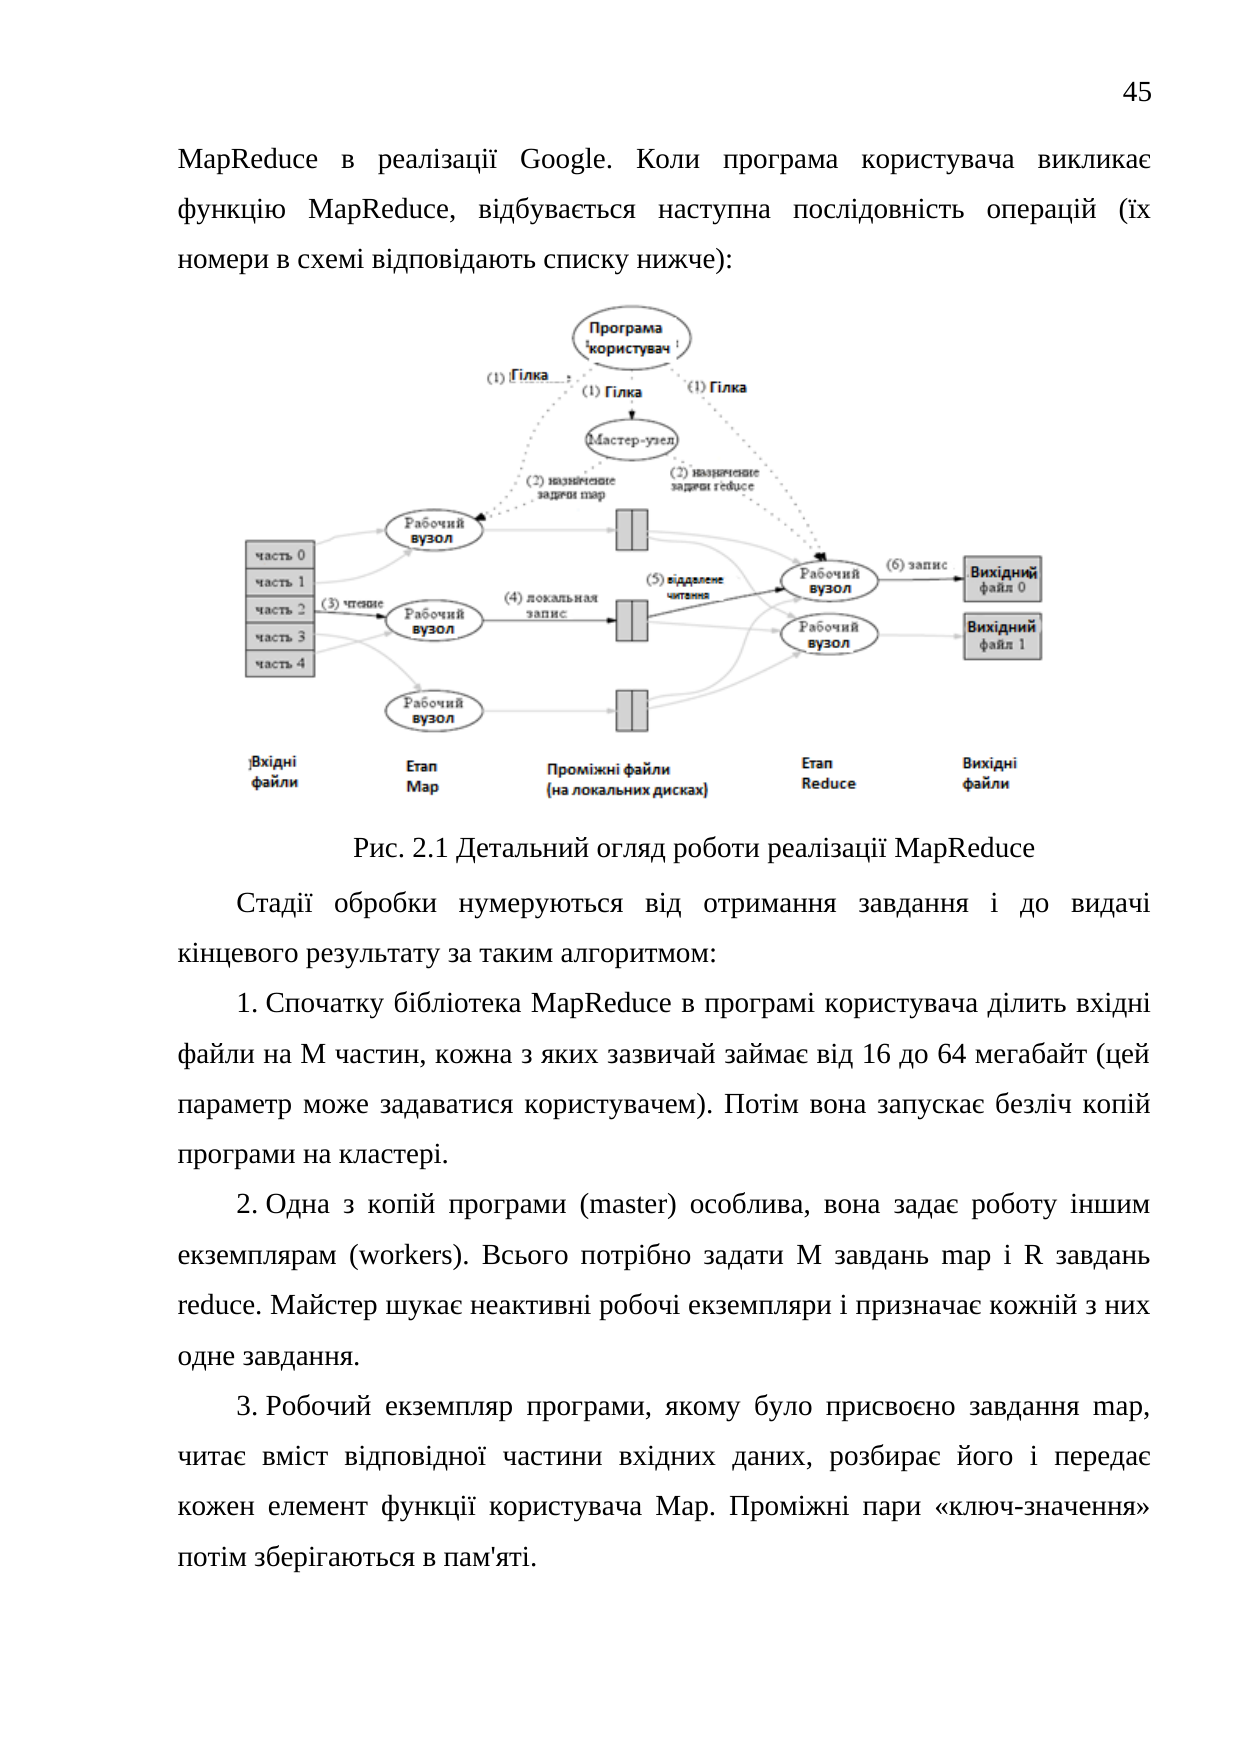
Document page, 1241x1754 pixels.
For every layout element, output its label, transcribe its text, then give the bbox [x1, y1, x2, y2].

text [177, 141, 1152, 275]
list Робочий екземпляр програми, якому було присвоєно завдання map, читає вміст відповідної частини вхідних даних, розбирає його і передає кожен елемент функції користувача Map. Проміжні пари «ключ-значення» потім зберігаються в пам'яті. [177, 1388, 1152, 1572]
text Рис. 2.1 Детальний огляд роботи реалізації MapReduce [177, 830, 1152, 864]
text Стадії обробки нумеруються від отримання завдання і до видачі кінцевого результату за таким алгоритмом: [177, 885, 1152, 969]
picture [236, 291, 1052, 814]
list Спочатку бібліотека MapReduce в програмі користувача ділить вхідні файли на M частин, кожна з яких зазвичай займає від 16 до 64 мегабайт (цей параметр може задаватися користувачем). Потім вона запускає безліч копій програми на кластері. [177, 985, 1152, 1170]
list Одна з копій програми (master) особлива, вона задає роботу іншим екземплярам (workers). Всього потрібно задати M завдань map і R завдань reduce. Майстер шукає неактивні робочі екземпляри і призначає кожній з них одне завдання. [177, 1187, 1152, 1371]
